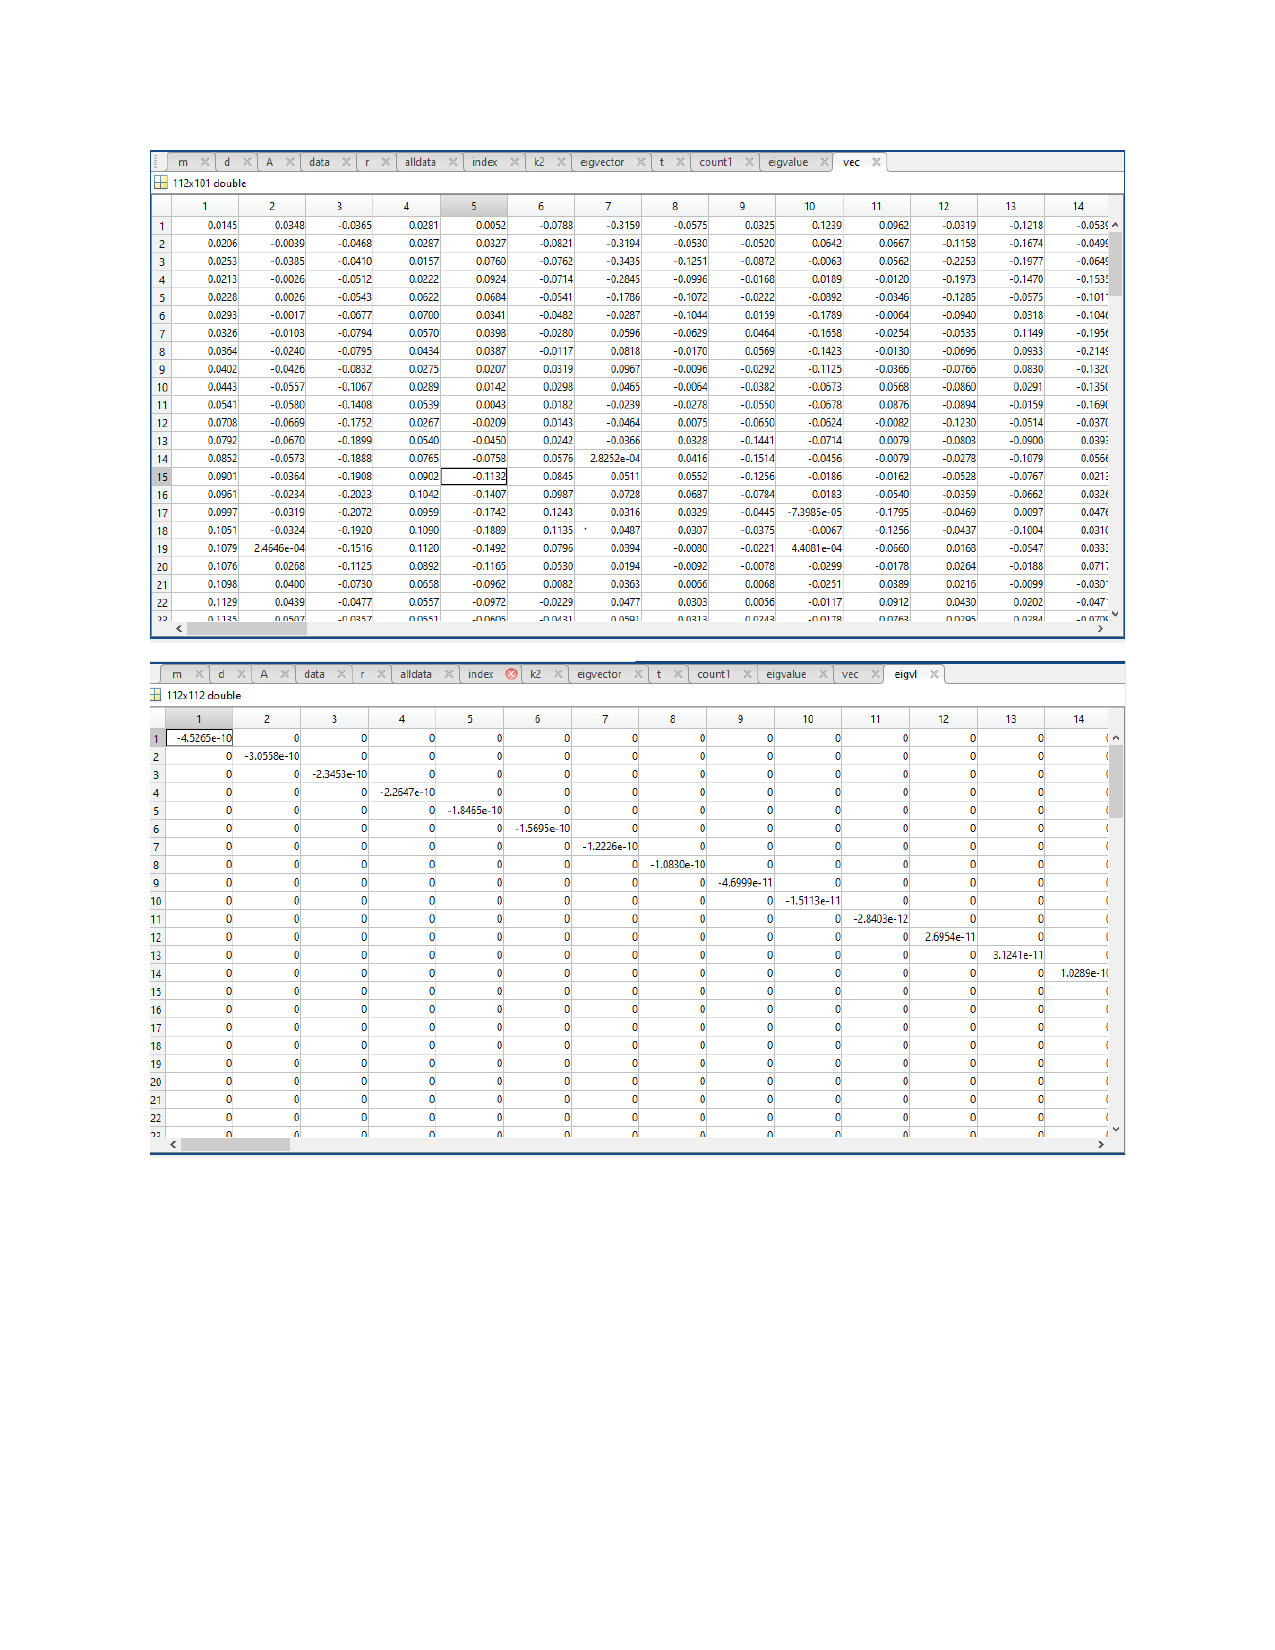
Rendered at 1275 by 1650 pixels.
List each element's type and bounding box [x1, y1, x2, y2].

picture [150, 150, 1125, 643]
picture [150, 661, 1125, 1158]
